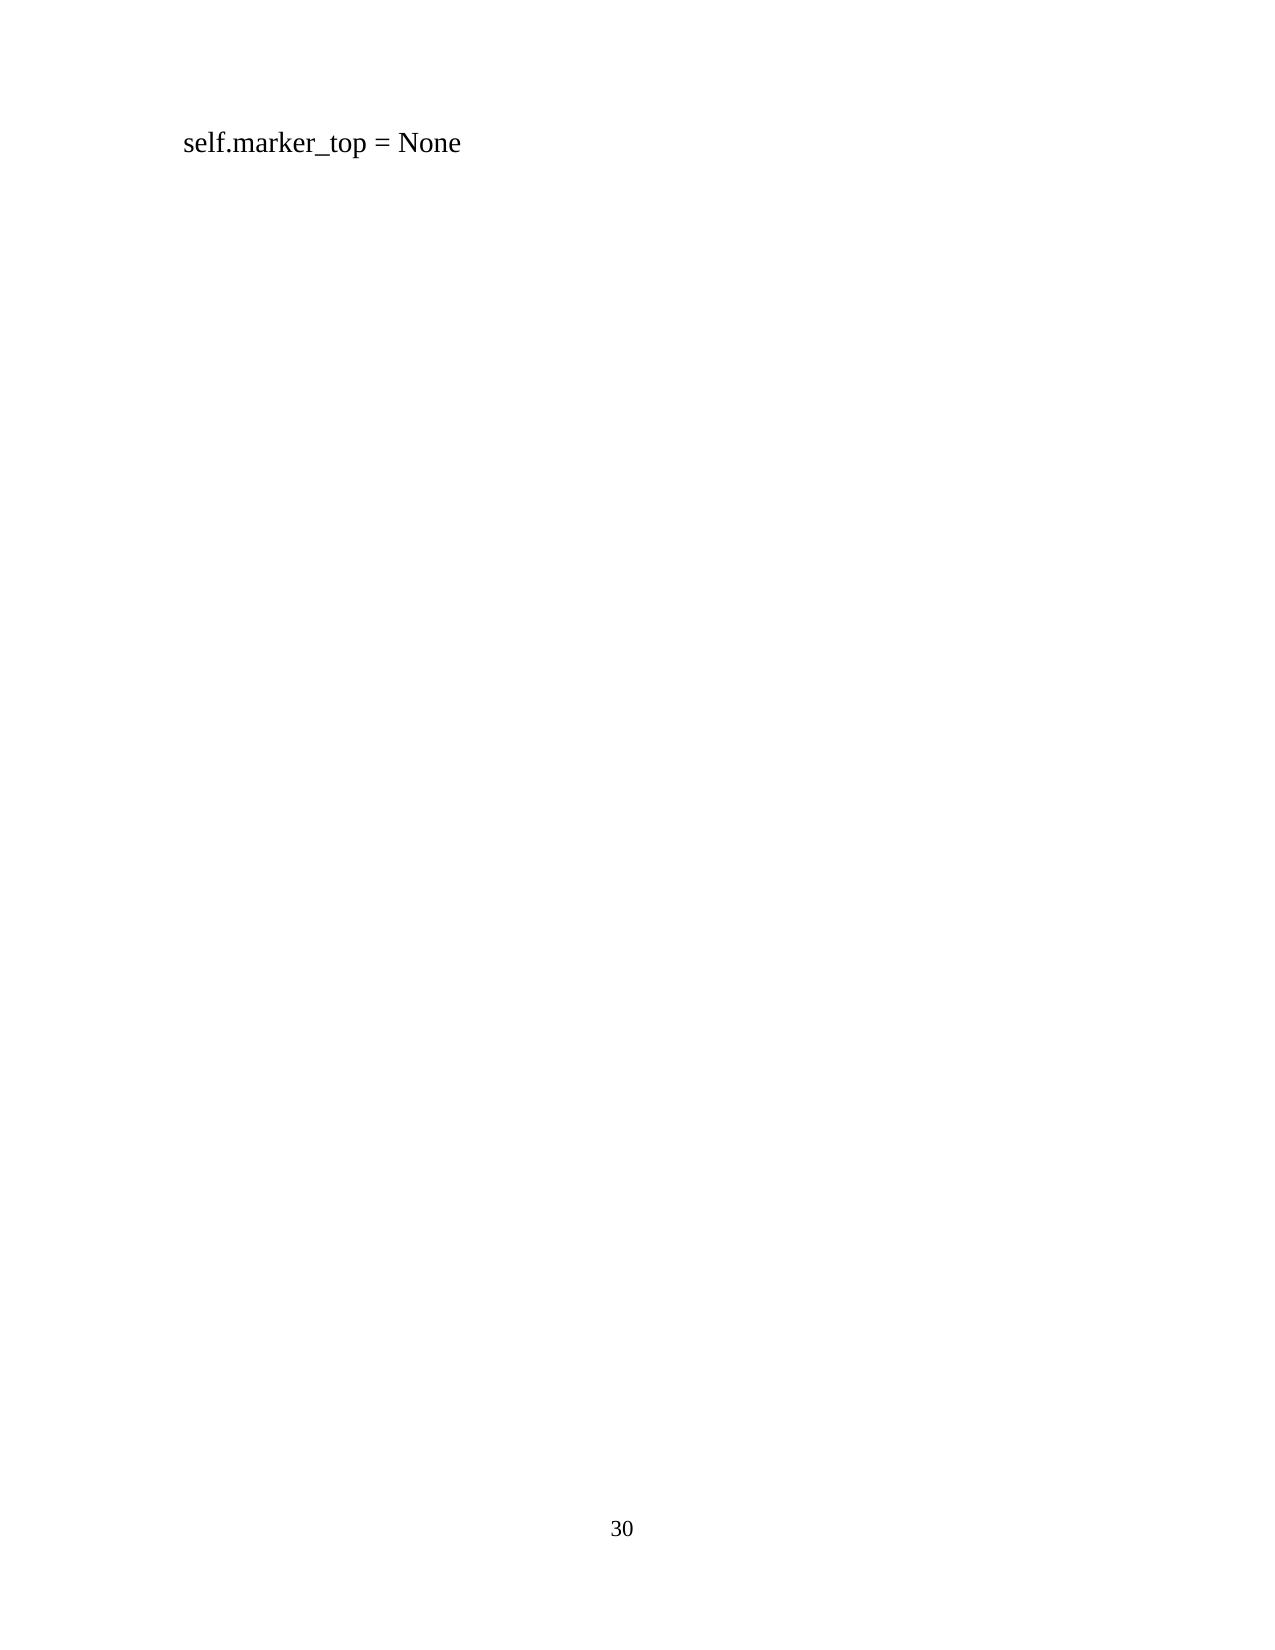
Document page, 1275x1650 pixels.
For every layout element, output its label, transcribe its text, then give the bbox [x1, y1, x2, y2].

text self.marker_top = None [183, 125, 1194, 158]
